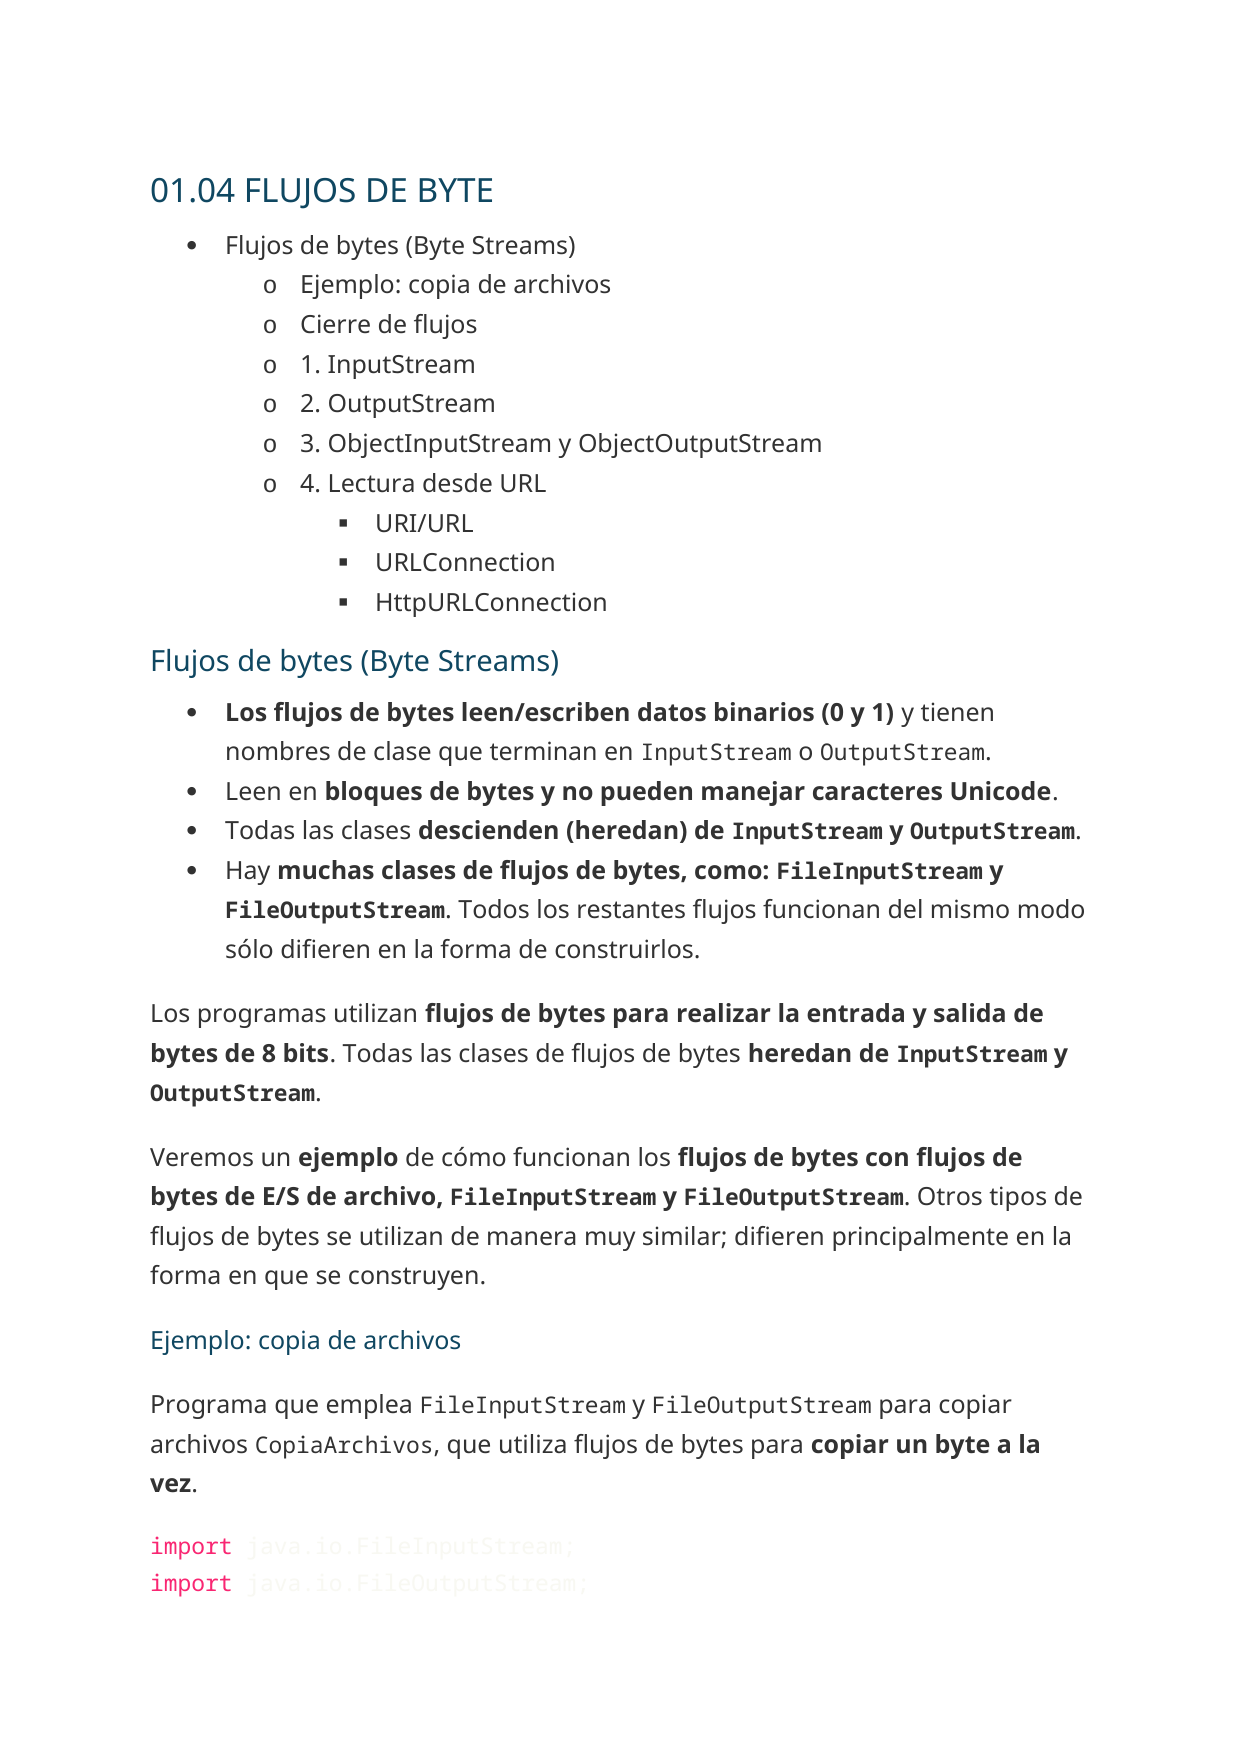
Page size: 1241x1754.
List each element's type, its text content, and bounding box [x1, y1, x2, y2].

list Hay muchas clases de flujos de bytes, como: FileInputStream y FileOutputStream. Todos los restantes flujos funcionan del mismo modo sólo difieren en la forma de construirlos. [187, 852, 1090, 966]
list URI/URL [337, 505, 1090, 539]
list Leen en bloques de bytes y no pueden manejar caracteres Unicode. [187, 773, 1090, 808]
list 4. Lectura desde URL [262, 466, 1090, 500]
list Cierre de flujos [262, 307, 1090, 341]
list Todas las clases descienden (heredan) de InputStream y OutputStream. [187, 813, 1090, 847]
list 1. InputStream [262, 346, 1090, 381]
text Programa que emplea FileInputStream y FileOutputStream para copiar archivos CopiaArchivos, que utiliza flujos de bytes para copiar un byte a la vez. [150, 1387, 1090, 1500]
list Ejemplo: copia de archivos [262, 267, 1090, 301]
list Los flujos de bytes leen/escriben datos binarios (0 y 1) y tienen nombres de clase que terminan en InputStream o OutputStream. [187, 694, 1090, 768]
list 3. ObjectInputStream y ObjectOutputStream [262, 426, 1090, 460]
text Veremos un ejemplo de cómo funcionan los flujos de bytes con flujos de bytes de E/S de archivo, FileInputStream y FileOutputStream. Otros tipos de flujos de bytes se utilizan de manera muy similar; difieren principalmente en la forma en que se construyen. [150, 1139, 1090, 1292]
subtitle Flujos de bytes (Byte Streams) [150, 640, 1090, 680]
list HttpURLConnection [337, 584, 1090, 618]
list URLConnection [337, 545, 1090, 579]
subtitle Ejemplo: copia de archivos [150, 1322, 1090, 1356]
list Flujos de bytes (Byte Streams) [187, 228, 1090, 262]
text Los programas utilizan flujos de bytes para realizar la entrada y salida de bytes de 8 bits. Todas las clases de flujos de bytes heredan de InputStream y OutputStream. [150, 996, 1090, 1109]
list 2. OutputStream [262, 386, 1090, 420]
subtitle 01.04 FLUJOS DE BYTE [150, 167, 1090, 212]
